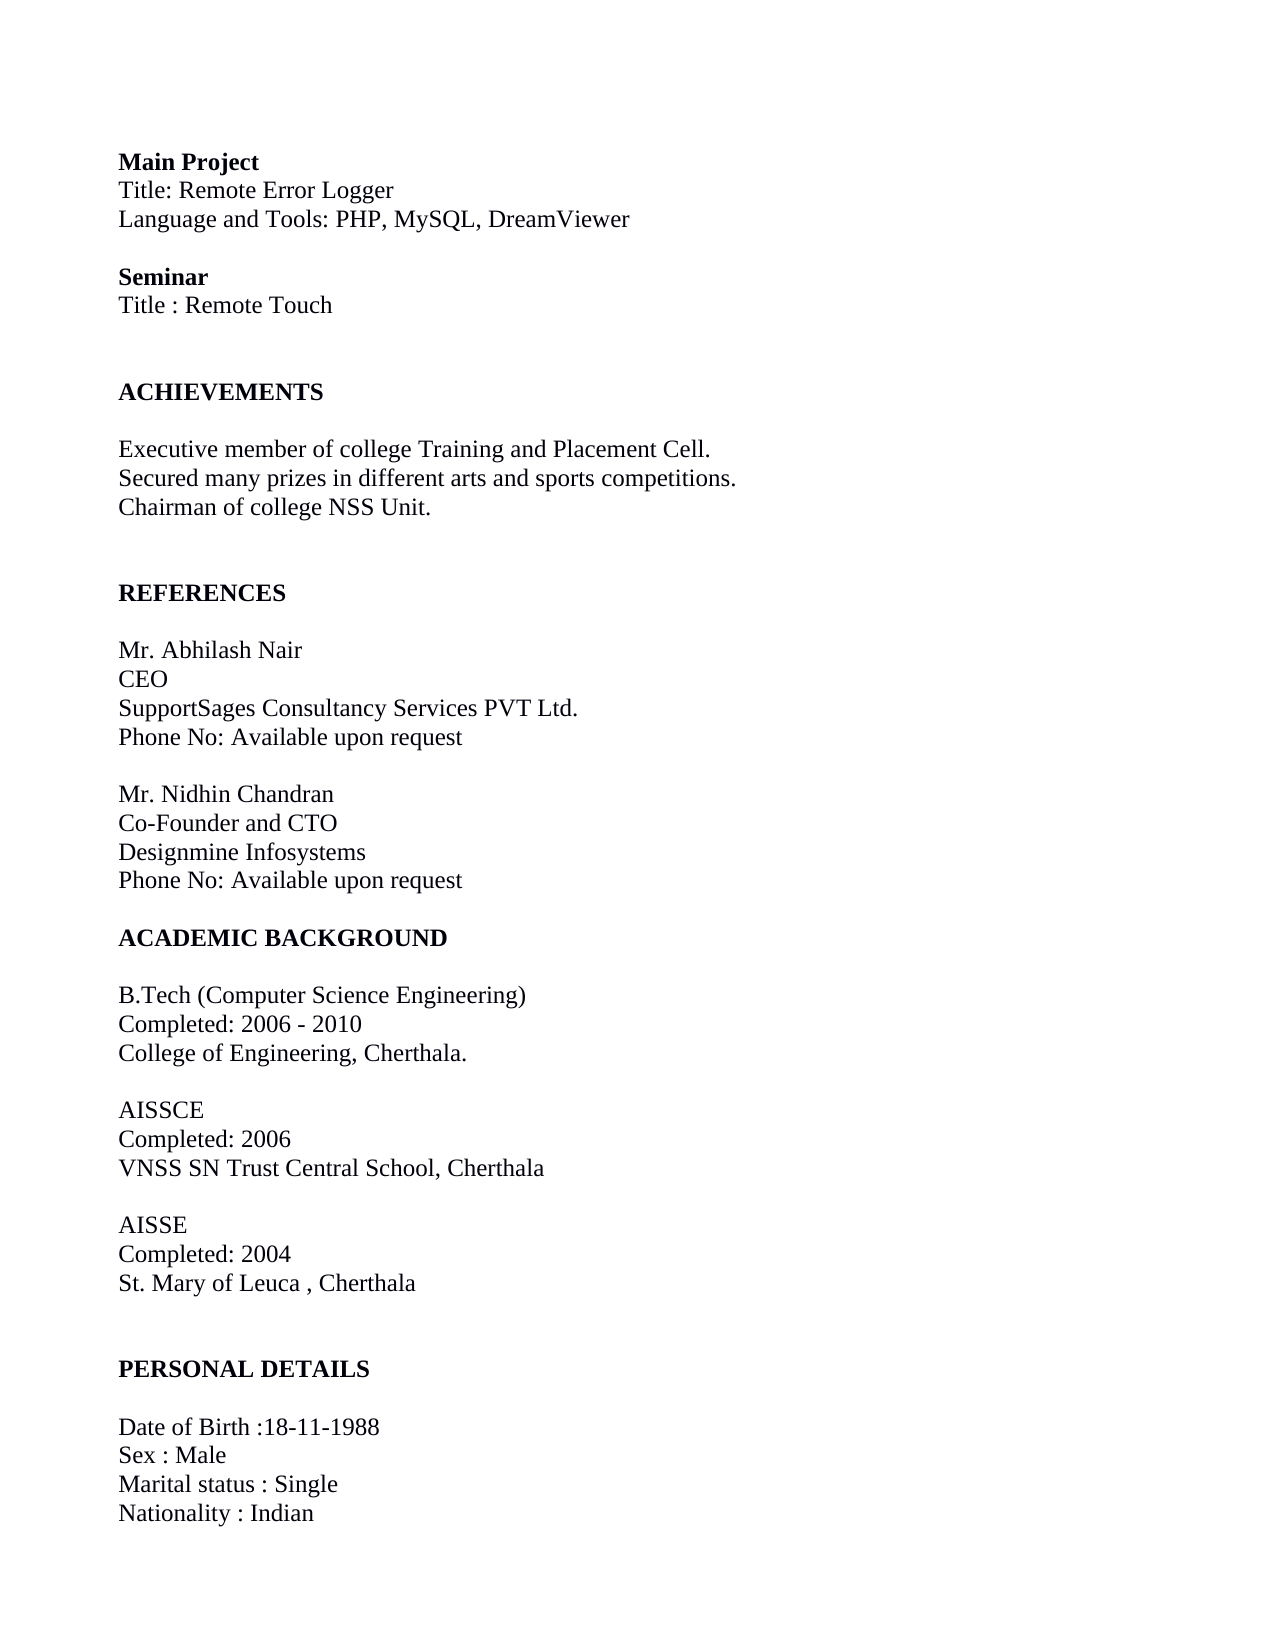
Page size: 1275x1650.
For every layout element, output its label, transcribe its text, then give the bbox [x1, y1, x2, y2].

text Phone No: Available upon request [118, 866, 1157, 894]
text Main Project [118, 147, 1157, 176]
text Phone No: Available upon request [118, 722, 1157, 751]
text AISSE [118, 1211, 1157, 1239]
text SupportSages Consultancy Services PVT Ltd. [118, 693, 1157, 722]
text Executive member of college Training and Placement Cell. [118, 434, 1157, 463]
text ACHIEVEMENTS [118, 377, 1157, 406]
text Marital status : Single [118, 1469, 1157, 1498]
text Nationality : Indian [118, 1498, 1157, 1527]
text Seminar [118, 262, 1157, 291]
text Completed: 2006 - 2010 [118, 1009, 1157, 1038]
text Secured many prizes in different arts and sports competitions. [118, 463, 1157, 492]
text Title: Remote Error Logger [118, 176, 1157, 204]
text PERSONAL DETAILS [118, 1354, 1157, 1383]
text Chairman of college NSS Unit. [118, 492, 1157, 521]
text Language and Tools: PHP, MySQL, DreamViewer [118, 204, 1157, 233]
text College of Engineering, Cherthala. [118, 1038, 1157, 1067]
text REFERENCES [118, 578, 1157, 607]
text ACADEMIC BACKGROUND [118, 923, 1157, 952]
text Date of Birth :18-11-1988 [118, 1412, 1157, 1441]
text Completed: 2004 [118, 1239, 1157, 1268]
text B.Tech (Computer Science Engineering) [118, 981, 1157, 1009]
text AISSCE [118, 1096, 1157, 1124]
text CEO [118, 664, 1157, 693]
text Designmine Infosystems [118, 837, 1157, 866]
text Sex : Male [118, 1441, 1157, 1469]
text Completed: 2006 [118, 1124, 1157, 1153]
text Mr. Nidhin Chandran [118, 779, 1157, 808]
text Mr. Abhilash Nair [118, 636, 1157, 664]
text Co-Founder and CTO [118, 808, 1157, 837]
text Title : Remote Touch [118, 291, 1157, 319]
text VNSS SN Trust Central School, Cherthala [118, 1153, 1157, 1182]
text St. Mary of Leuca , Cherthala [118, 1268, 1157, 1297]
